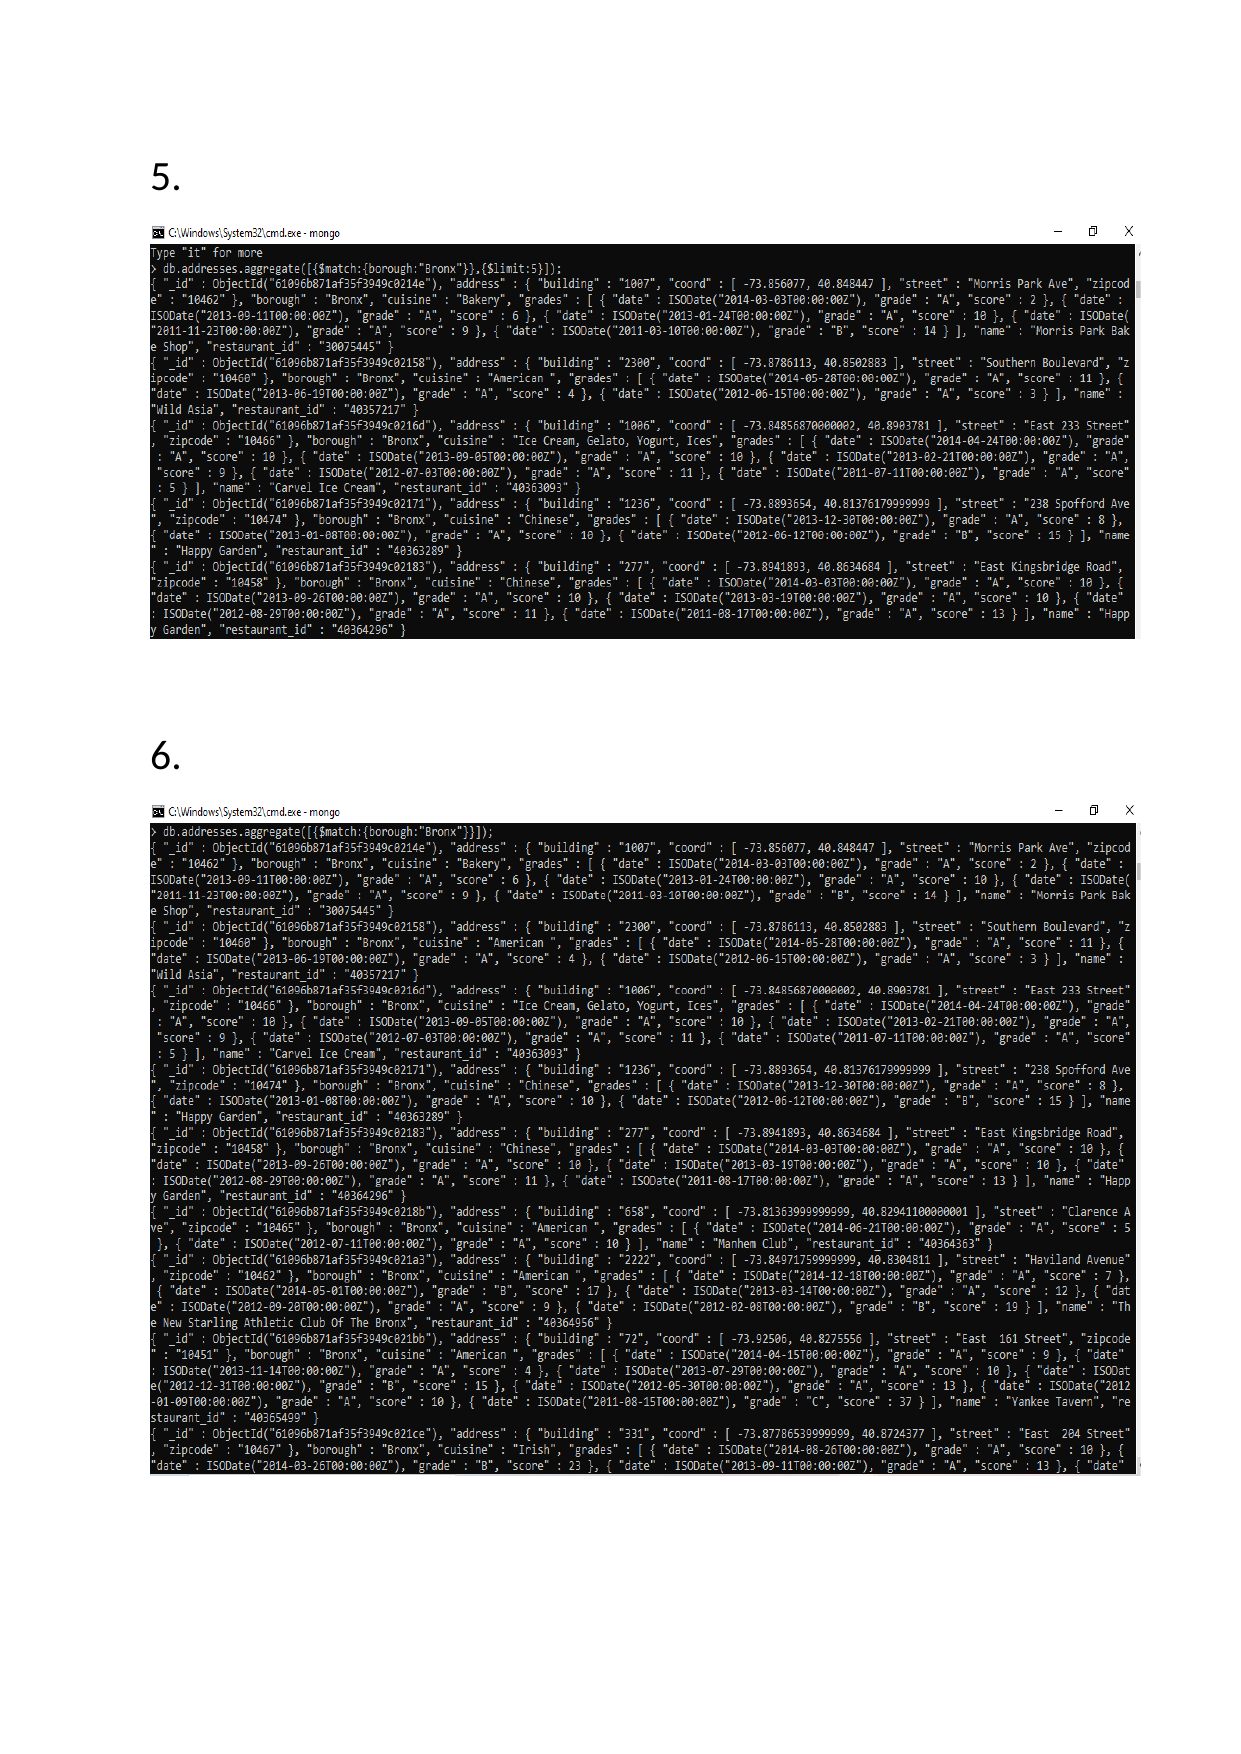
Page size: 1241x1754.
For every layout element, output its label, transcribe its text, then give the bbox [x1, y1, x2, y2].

picture [150, 221, 1141, 639]
picture [150, 800, 1141, 1476]
text 6. [150, 729, 1090, 780]
text 5. [150, 150, 1090, 201]
